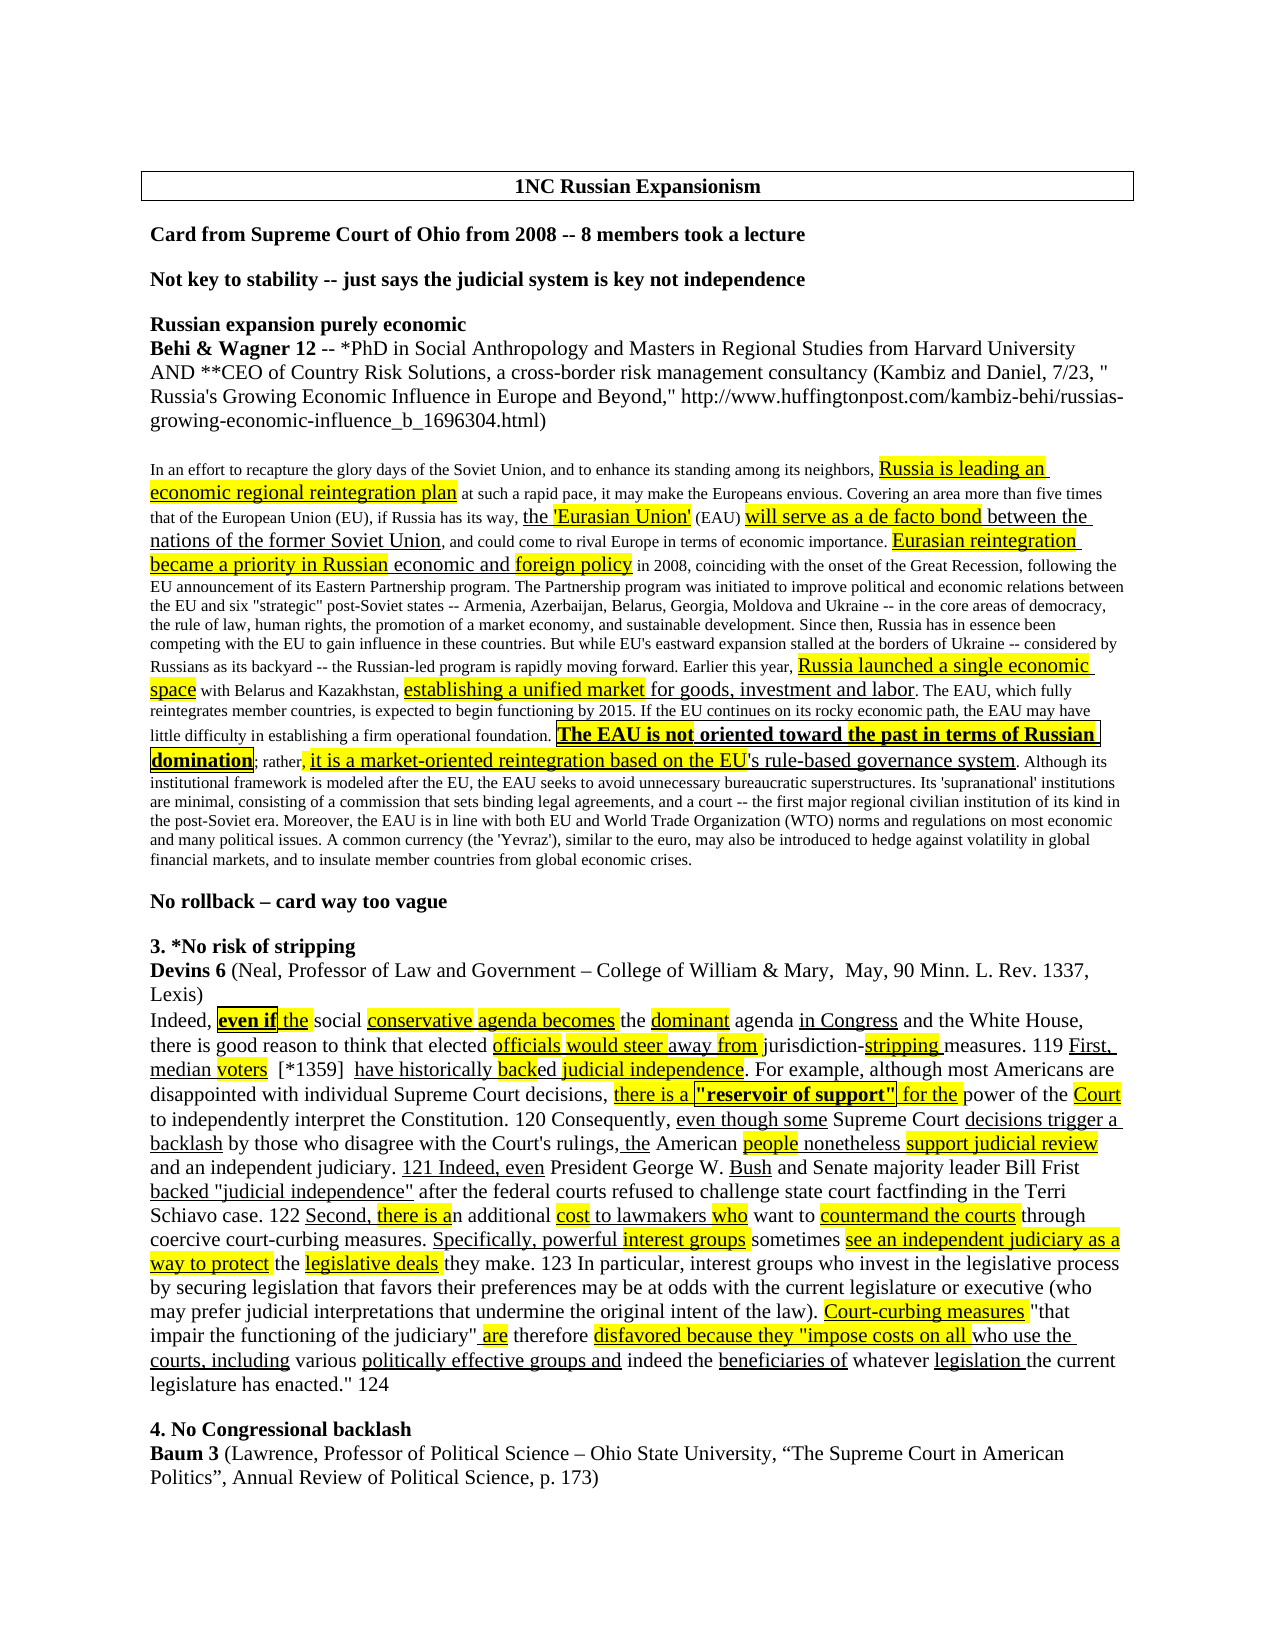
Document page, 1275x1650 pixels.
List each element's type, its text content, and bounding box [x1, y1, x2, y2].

subtitle No rollback – card way too vague [150, 889, 1125, 913]
subtitle 3. *No risk of stripping [150, 934, 1125, 958]
text In an effort to recapture the glory days of the Soviet Union, and to enhance its standing among its neighbors, Russia is leading an economic regional reintegration plan at such a rapid pace, it may make the Europeans envious. Covering an area more than five times that of the European Union (EU), if Russia has its way, the 'Eurasian Union' (EAU) will serve as a de facto bond between the nations of the former Soviet Union, and could come to rival Europe in terms of economic importance. Eurasian reintegration became a priority in Russian economic and foreign policy in 2008, coinciding with the onset of the Great Recession, following the EU announcement of its Eastern Partnership program. The Partnership program was initiated to improve political and economic relations between the EU and six "strategic" post-Soviet states -- Armenia, Azerbaijan, Belarus, Georgia, Moldova and Ukraine -- in the core areas of democracy, the rule of law, human rights, the promotion of a market economy, and sustainable development. Since then, Russia has in essence been competing with the EU to gain influence in these countries. But while EU's eastward expansion stalled at the borders of Ukraine -- considered by Russians as its backyard -- the Russian-led program is rapidly moving forward. Earlier this year, Russia launched a single economic space with Belarus and Kazakhstan, establishing a unified market for goods, investment and labor. The EAU, which fully reintegrates member countries, is expected to begin functioning by 2015. If the EU continues on its rocky economic path, the EAU may have little difficulty in establishing a firm operational foundation. The EAU is not oriented toward the past in terms of Russian domination; rather, it is a market-oriented reintegration based on the EU's rule-based governance system. Although its institutional framework is modeled after the EU, the EAU seeks to avoid unnecessary bureaucratic superstructures. Its 'supranational' institutions are minimal, consisting of a commission that sets binding legal agreements, and a court -- the first major regional civilian institution of its kind in the post-Soviet era. Moreover, the EAU is in line with both EU and World Trade Organization (WTO) norms and regulations on most economic and many political issues. A common currency (the 'Yevraz'), similar to the euro, may also be introduced to hedge against volatility in global financial markets, and to insulate member countries from global economic crises. [150, 456, 1125, 868]
subtitle Card from Supreme Court of Ohio from 2008 -- 8 members took a lecture [150, 222, 1125, 246]
text Devins 6 (Neal, Professor of Law and Government – of & Mary, May, 90 L. Rev. 1337, Lexis) Indeed, even if the social conservative agenda becomes the dominant agenda in Congress and the White House, there is good reason to think that elected officials would steer away from jurisdiction-stripping measures. 119 First, median voters [*1359] have historically backed judicial independence. For example, although most Americans are disappointed with individual Supreme Court decisions, there is a "reservoir of support" for the power of the Court to independently interpret the Constitution. 120 Consequently, even though some Supreme Court decisions trigger a backlash by those who disagree with the Court's rulings, the American people nonetheless support judicial review and an independent judiciary. 121 Indeed, even President George W. Bush and Senate majority leader Bill Frist backed "judicial independence" after the federal courts refused to challenge state court factfinding in the Terri Schiavo case. 122 Second, there is an additional cost to lawmakers who want to countermand the courts through coercive court-curbing measures. Specifically, powerful interest groups sometimes see an independent judiciary as a way to protect the legislative deals they make. 123 In particular, interest groups who invest in the legislative process by securing legislation that favors their preferences may be at odds with the current legislature or executive (who may prefer judicial interpretations that undermine the original intent of the law). Court-curbing measures "that impair the functioning of the judiciary" are therefore disfavored because they "impose costs on all who use the courts, including various politically effective groups and indeed the beneficiaries of whatever legislation the current legislature has enacted." 124 [150, 958, 1125, 1396]
subtitle Russian expansion purely economic [150, 312, 1125, 336]
subtitle 1NC Russian Expansionism [142, 172, 1133, 200]
subtitle Not key to stability -- just says the judicial system is key not independence [150, 267, 1125, 291]
text Behi & Wagner 12 -- *PhD in Social Anthropology and Masters in Regional Studies from Harvard University AND **CEO of Country Risk Solutions, a cross-border risk management consultancy (Kambiz and Daniel, 7/23, " Russia's Growing Economic Influence in Europe and Beyond," http://www.huffingtonpost.com/kambiz-behi/russias-growing-economic-influence_b_1696304.html) [150, 336, 1125, 432]
subtitle 4. No Congressional backlash [150, 1416, 1125, 1441]
text Baum 3 (Lawrence, Professor of Political Science – Ohio State University, “The Supreme Court in American Politics”, Annual Review of Political Science, p. 173) [150, 1441, 1125, 1489]
